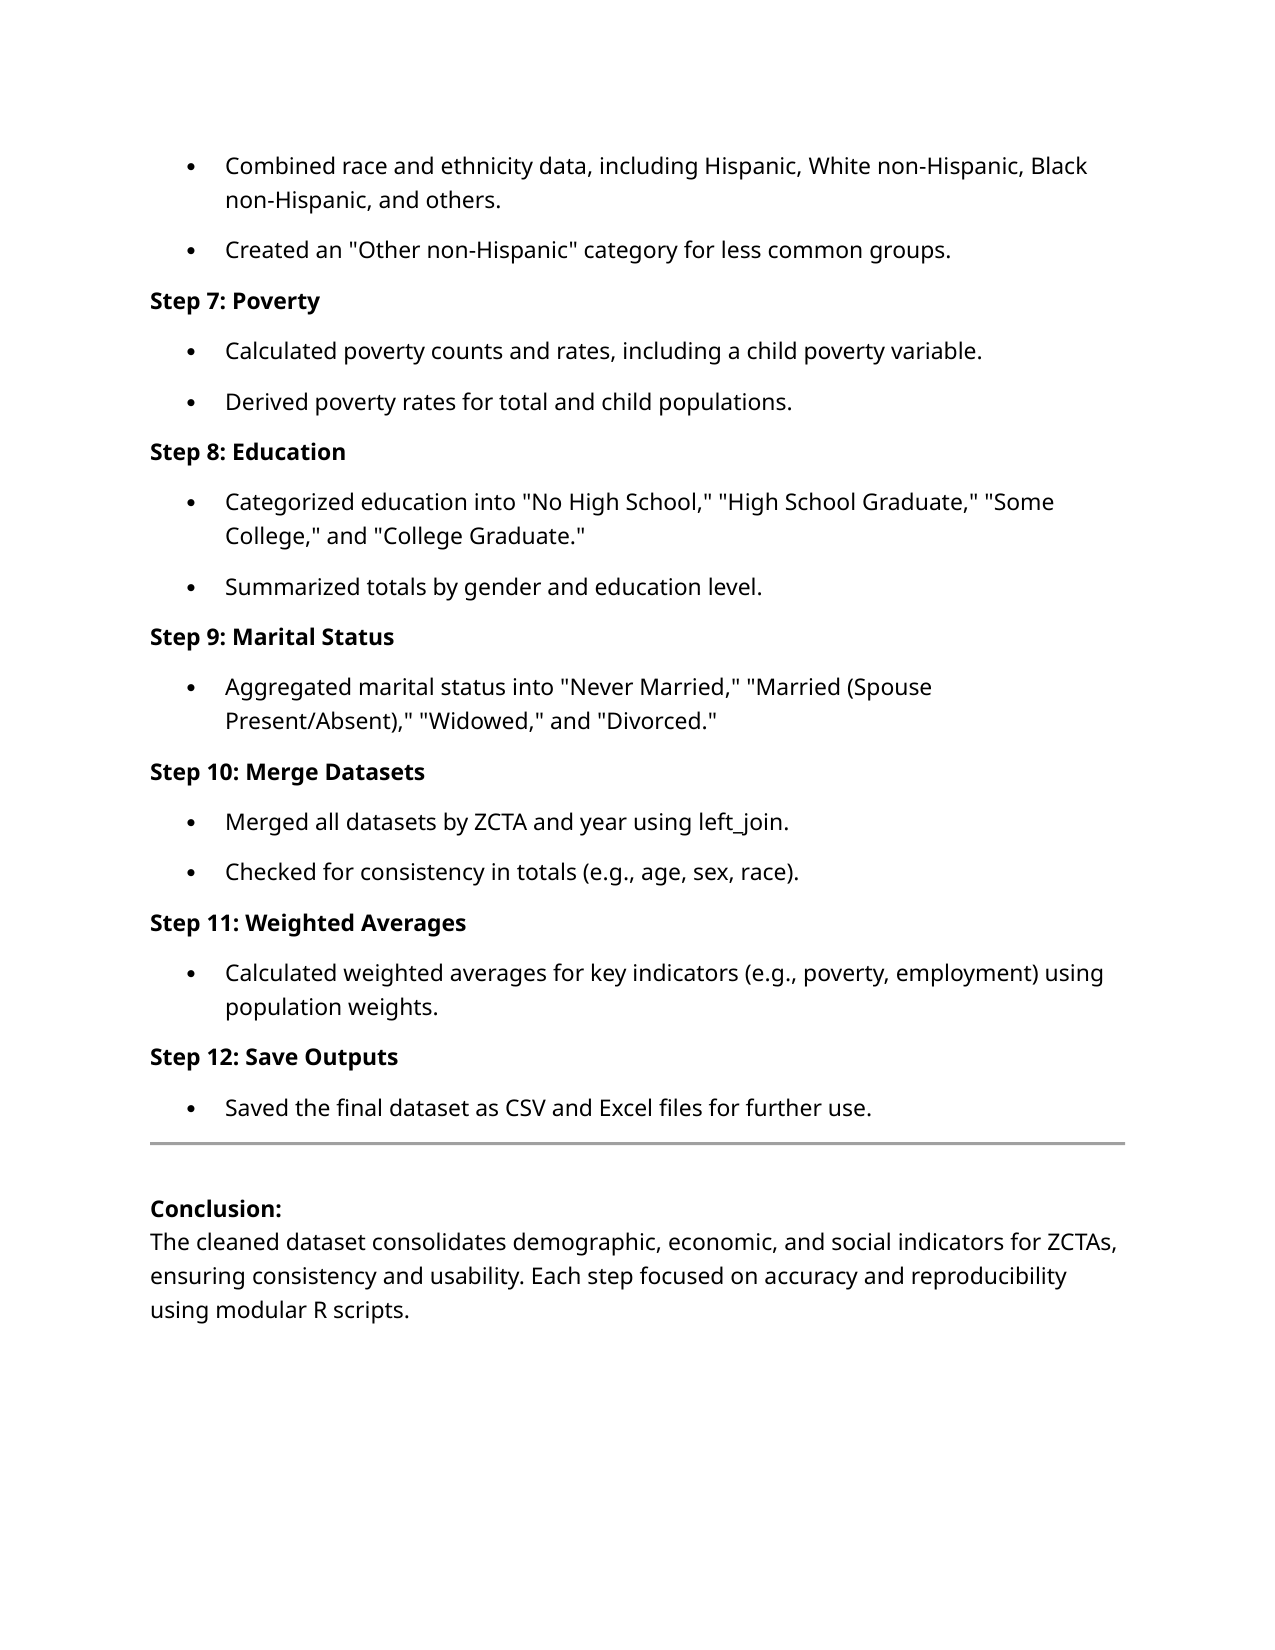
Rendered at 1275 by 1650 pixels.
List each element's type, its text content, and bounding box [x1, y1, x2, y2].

list Aggregated marital status into "Never Married," "Married (Spouse Present/Absent)," "Widowed," and "Divorced." [187, 671, 1125, 736]
text Step 12: Save Outputs [150, 1041, 1125, 1072]
text Step 8: Education [150, 436, 1125, 467]
text Step 7: Poverty [150, 284, 1125, 316]
list Calculated weighted averages for key indicators (e.g., poverty, employment) using population weights. [187, 957, 1125, 1022]
list Created an "Other non-Hispanic" category for less common groups. [187, 234, 1125, 265]
list Saved the final dataset as CSV and Excel files for further use. [187, 1092, 1125, 1123]
list Checked for consistency in totals (e.g., age, sex, race). [187, 856, 1125, 887]
list Calculated poverty counts and rates, including a child poverty variable. [187, 335, 1125, 366]
list Combined race and ethnicity data, including Hispanic, White non-Hispanic, Black non-Hispanic, and others. [187, 150, 1125, 215]
text Step 9: Marital Status [150, 621, 1125, 652]
list Merged all datasets by ZCTA and year using left_join. [187, 806, 1125, 837]
text Step 10: Merge Datasets [150, 755, 1125, 787]
list Categorized education into "No High School," "High School Graduate," "Some College," and "College Graduate." [187, 486, 1125, 551]
list Derived poverty rates for total and child populations. [187, 385, 1125, 417]
list Summarized totals by gender and education level. [187, 570, 1125, 602]
text Conclusion: The cleaned dataset consolidates demographic, economic, and social indicators for ZCTAs, ensuring consistency and usability. Each step focused on accuracy and reproducibility using modular R scripts. [150, 1192, 1125, 1325]
text Step 11: Weighted Averages [150, 907, 1125, 938]
